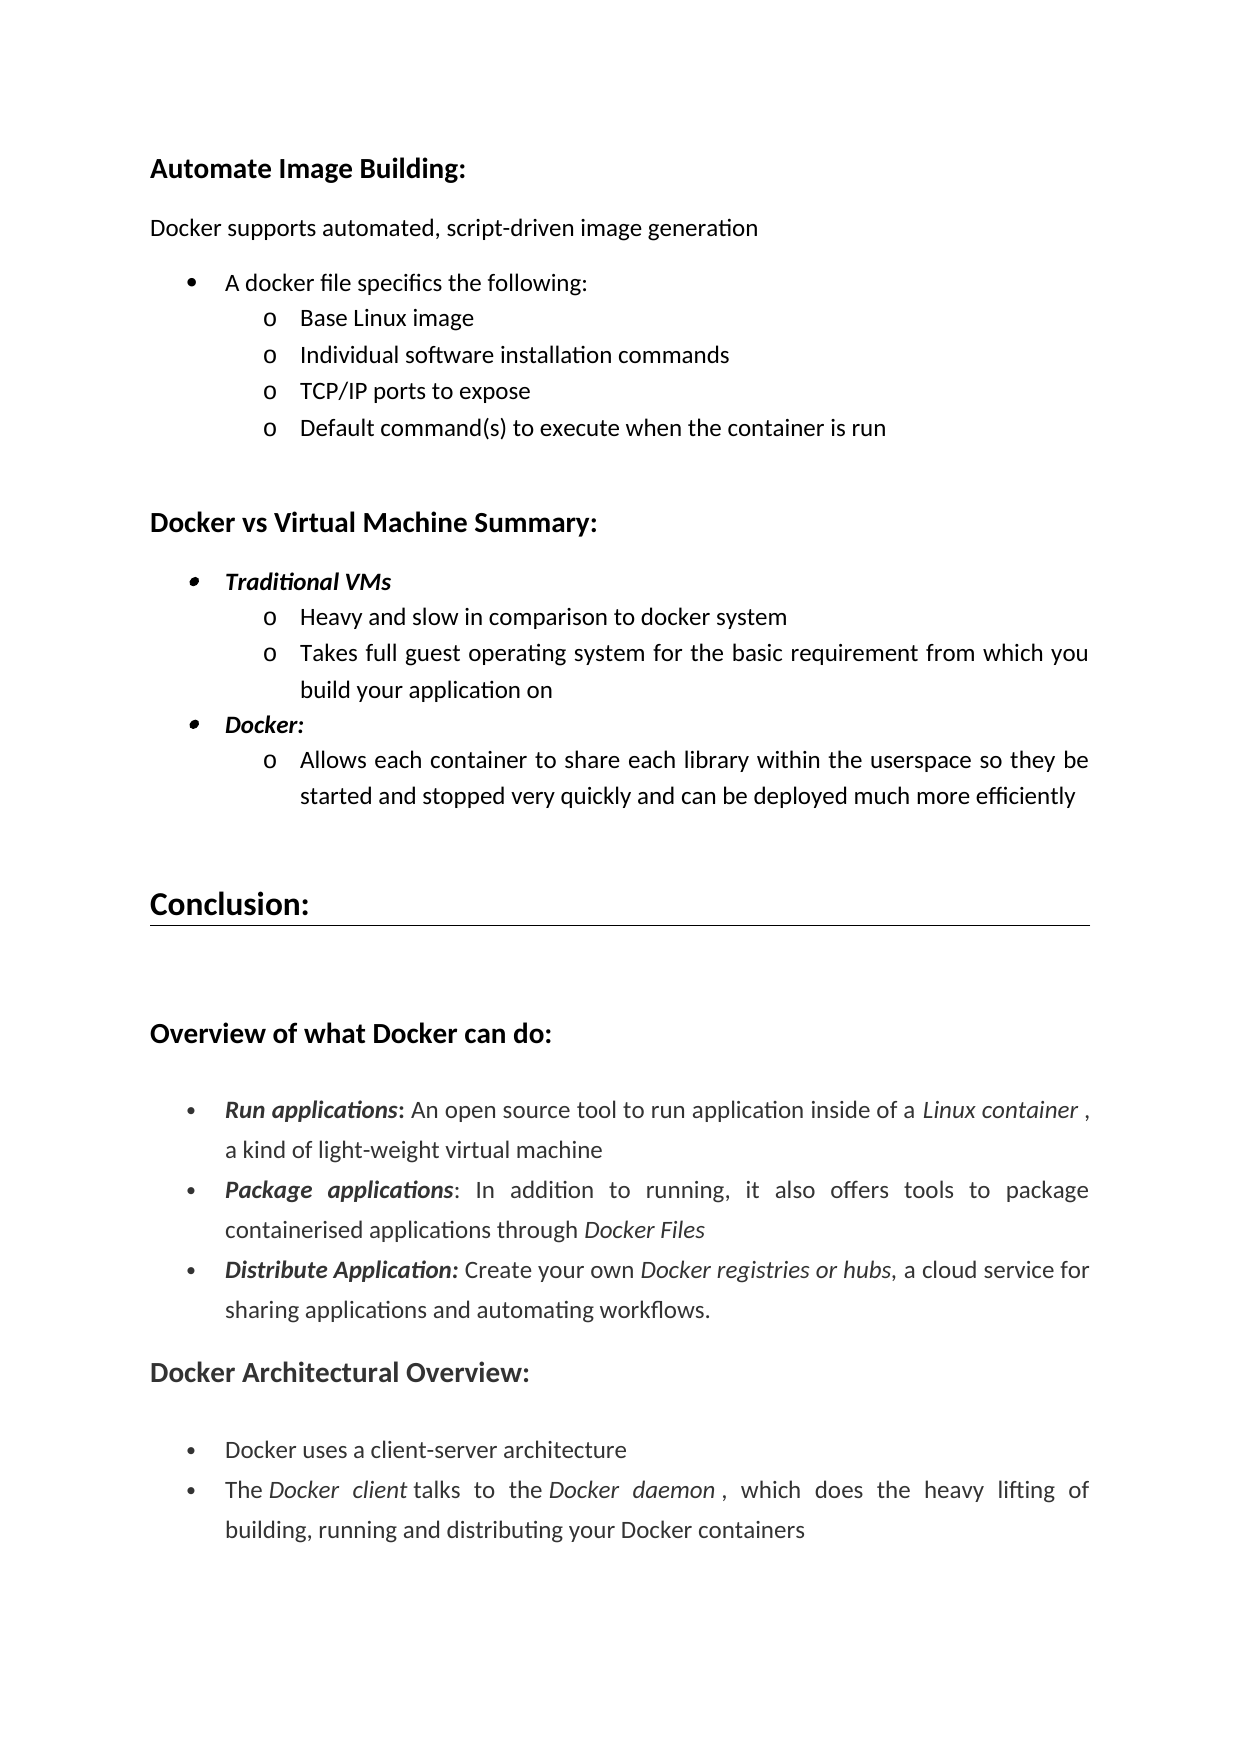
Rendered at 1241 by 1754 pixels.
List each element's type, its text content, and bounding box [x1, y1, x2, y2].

list Default command(s) to execute when the container is run [262, 412, 1090, 444]
list Base Linux image [262, 303, 1090, 334]
list The Docker client talks to the Docker daemon , which does the heavy lifting of building, running and distributing your Docker containers [187, 1464, 1090, 1544]
list Traditional VMs [187, 566, 1090, 597]
list Docker uses a client-server architecture [187, 1424, 1090, 1464]
list Distribute Application: Create your own Docker registries or hubs, a cloud service for sharing applications and automating workflows. [187, 1245, 1090, 1325]
list Individual software installation commands [262, 339, 1090, 371]
text Automate Image Building: [150, 150, 1090, 186]
text Docker vs Virtual Machine Summary: [150, 504, 1090, 540]
list Allows each container to share each library within the userspace so they be started and stopped very quickly and can be deployed much more efficiently [262, 744, 1090, 811]
subtitle Docker Architectural Overview: [150, 1354, 1090, 1390]
list A docker file specifics the following: [187, 268, 1090, 298]
text Overview of what Docker can do: [150, 1015, 1090, 1051]
text Docker supports automated, script-driven image generation [150, 212, 1090, 242]
list Takes full guest operating system for the basic requirement from which you build your application on [262, 637, 1090, 704]
list TCP/IP ports to expose [262, 376, 1090, 407]
list Heavy and slow in comparison to docker system [262, 601, 1090, 633]
list Run applications: An open source tool to run application inside of a Linux container , a kind of light-weight virtual machine [187, 1085, 1090, 1165]
list Docker: [187, 709, 1090, 739]
list Package applications: In addition to running, it also offers tools to package containerised applications through Docker Files [187, 1165, 1090, 1245]
text Conclusion: [150, 883, 1090, 925]
